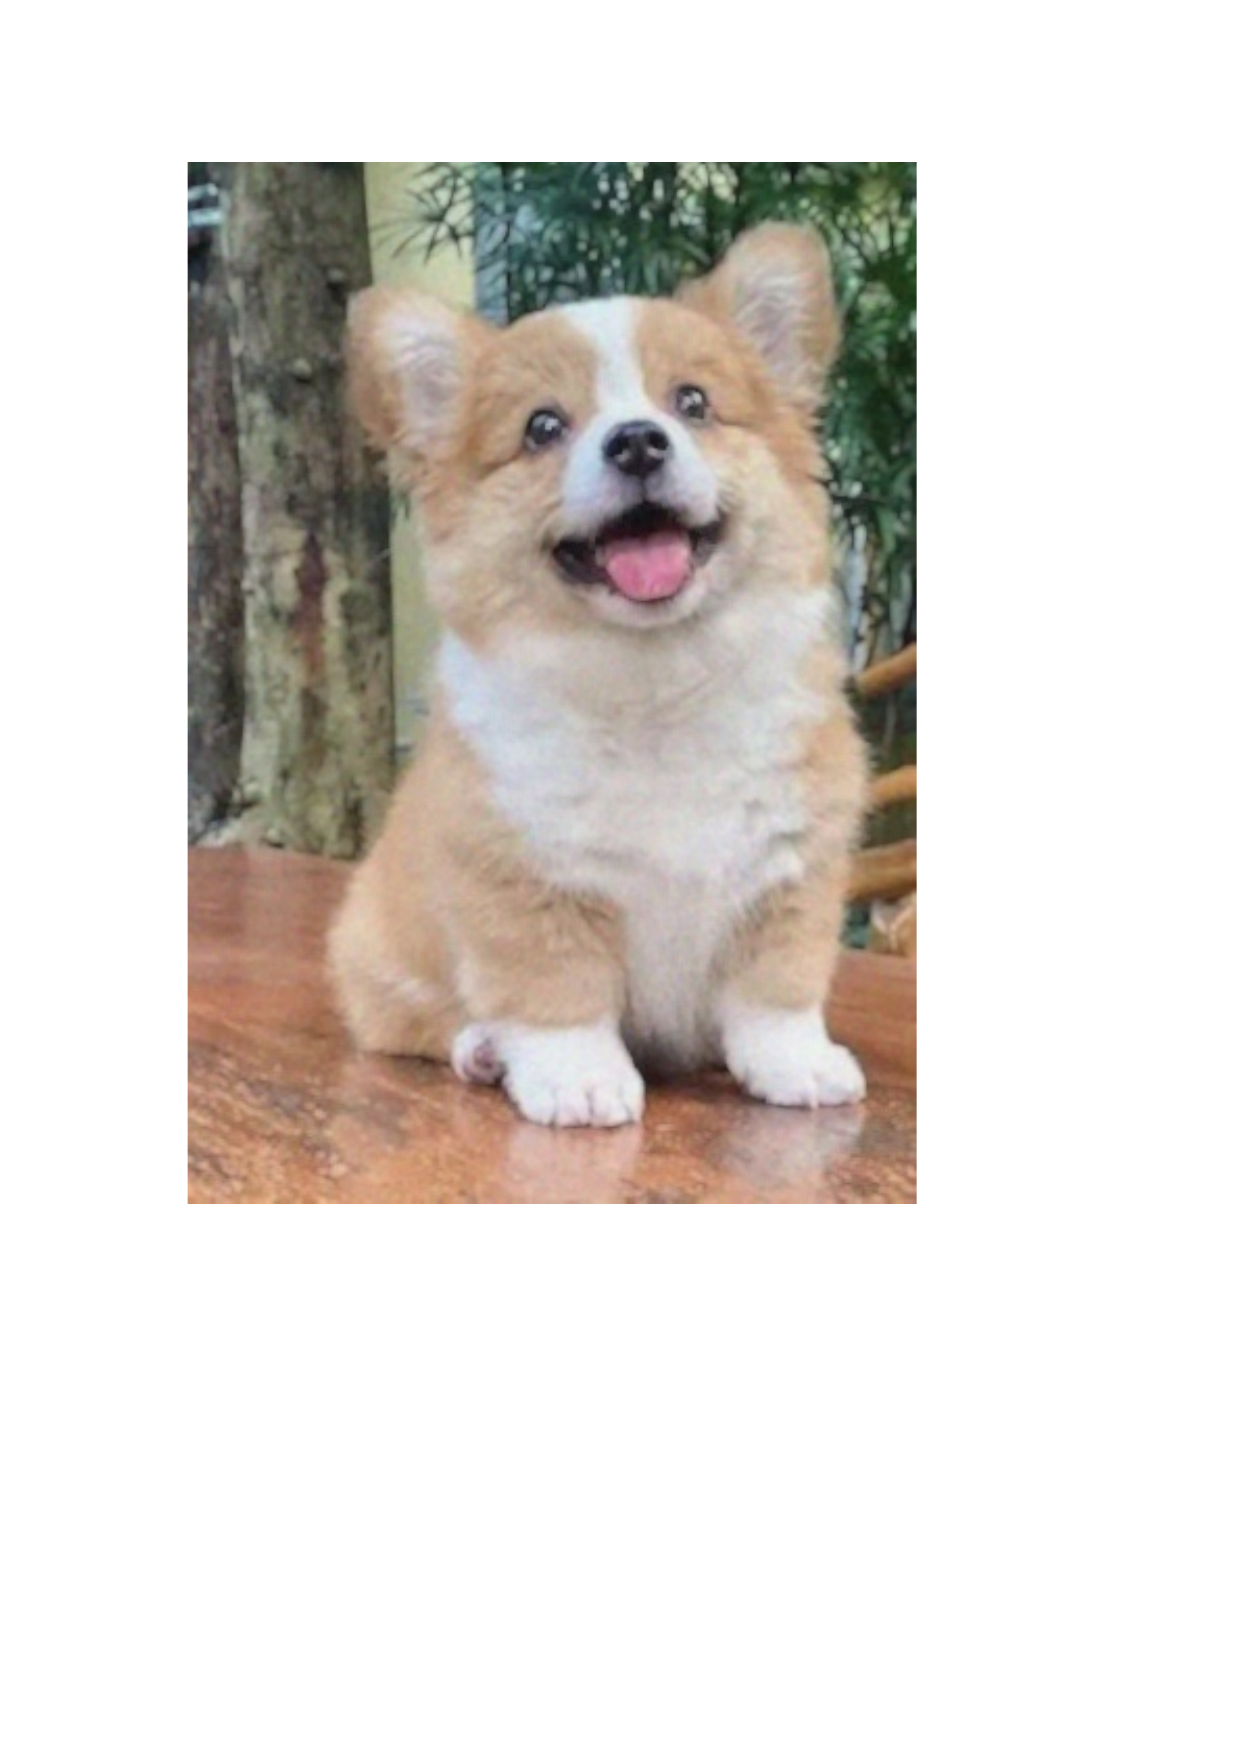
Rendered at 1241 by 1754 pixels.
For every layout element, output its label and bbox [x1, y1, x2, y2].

picture [187, 162, 917, 1204]
